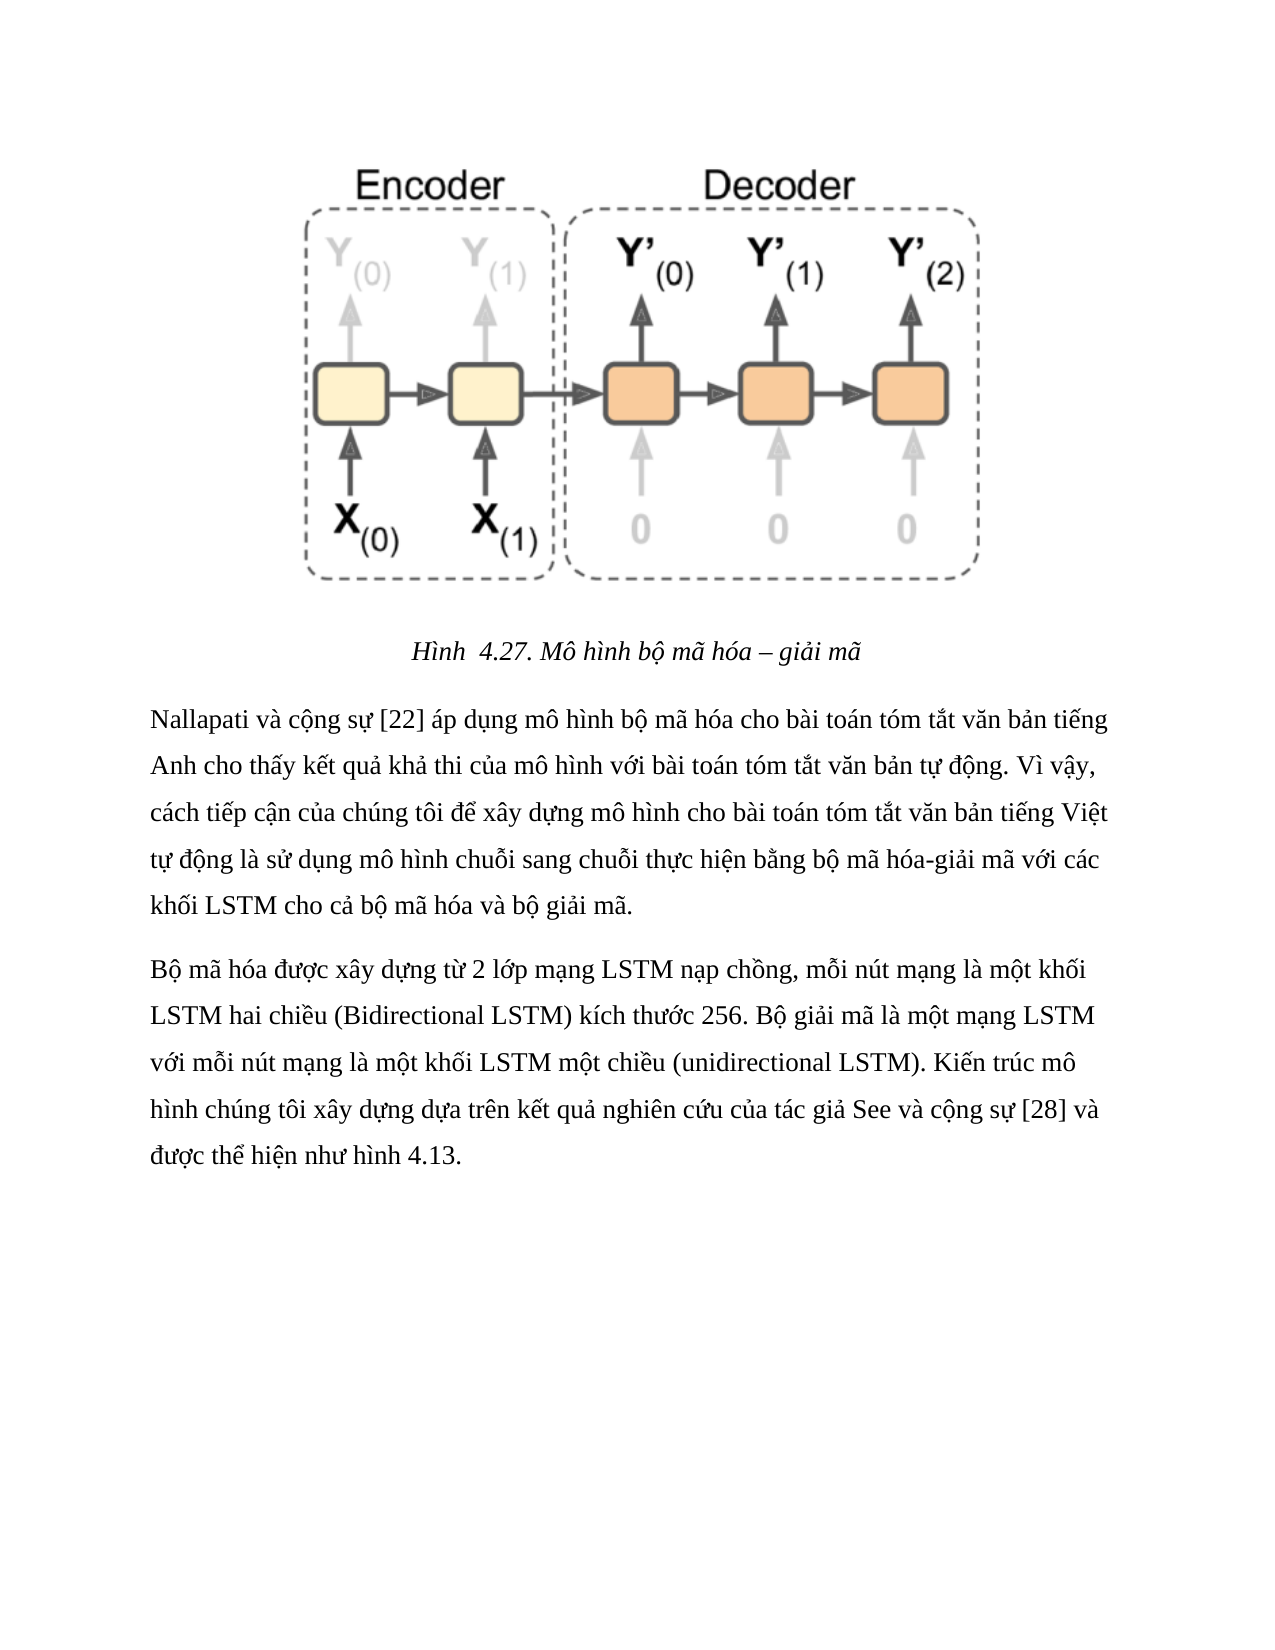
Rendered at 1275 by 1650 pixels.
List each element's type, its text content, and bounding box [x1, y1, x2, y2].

picture [254, 150, 1022, 604]
text Nallapati và cộng sự [22] áp dụng mô hình bộ mã hóa cho bài toán tóm tắt văn bản tiếng Anh cho thấy kết quả khả thi của mô hình với bài toán tóm tắt văn bản tự động. Vì vậy, cách tiếp cận của chúng tôi để xây dựng mô hình cho bài toán tóm tắt văn bản tiếng Việt tự động là sử dụng mô hình chuỗi sang chuỗi thực hiện bằng bộ mã hóa-giải mã với các khối LSTM cho cả bộ mã hóa và bộ giải mã. [150, 703, 1125, 921]
text Bộ mã hóa được xây dựng từ 2 lớp mạng LSTM nạp chồng, mỗi nút mạng là một khối LSTM hai chiều (Bidirectional LSTM) kích thước 256. Bộ giải mã là một mạng LSTM với mỗi nút mạng là một khối LSTM một chiều (unidirectional LSTM). Kiến trúc mô hình chúng tôi xây dựng dựa trên kết quả nghiên cứu của tác giả See và cộng sự [28] và được thể hiện như hình 4.13. [150, 953, 1125, 1171]
